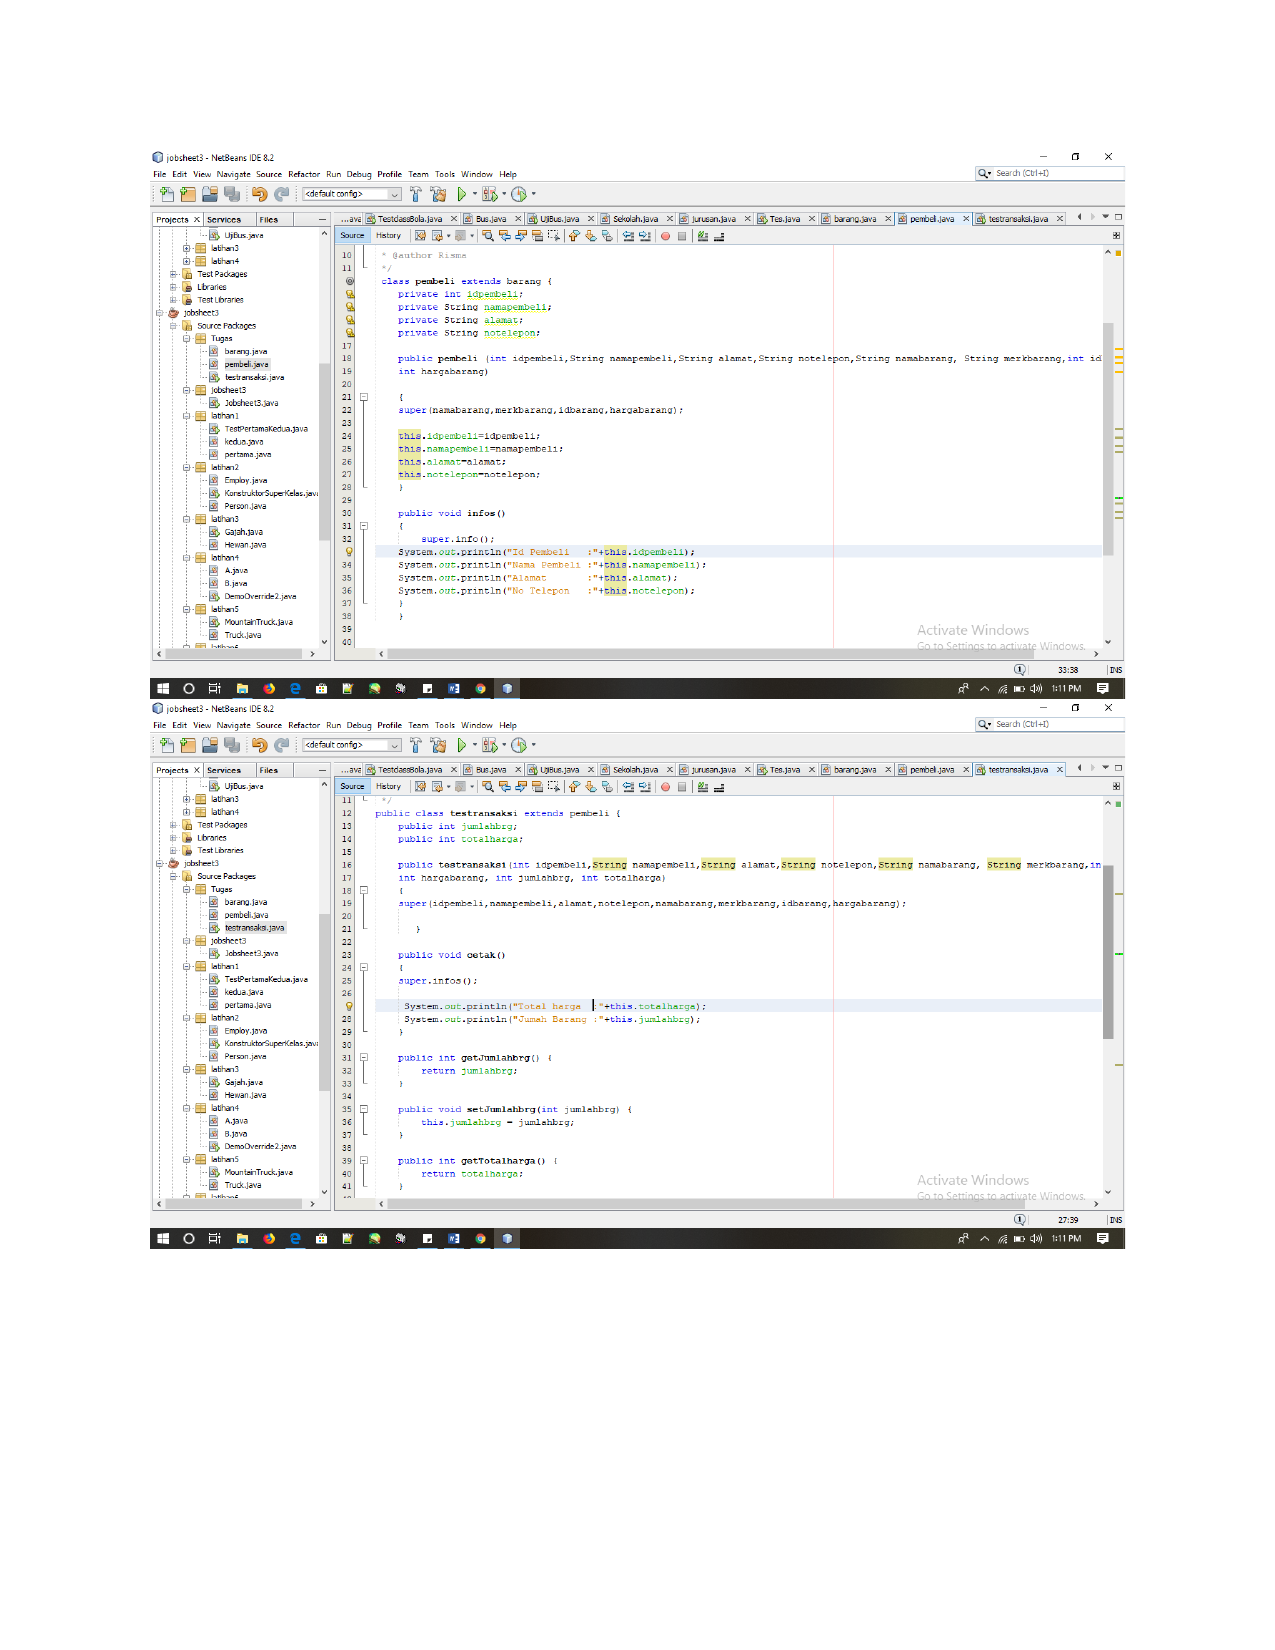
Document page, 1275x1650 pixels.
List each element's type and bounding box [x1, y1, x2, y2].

picture [150, 700, 1125, 1249]
picture [150, 150, 1125, 699]
